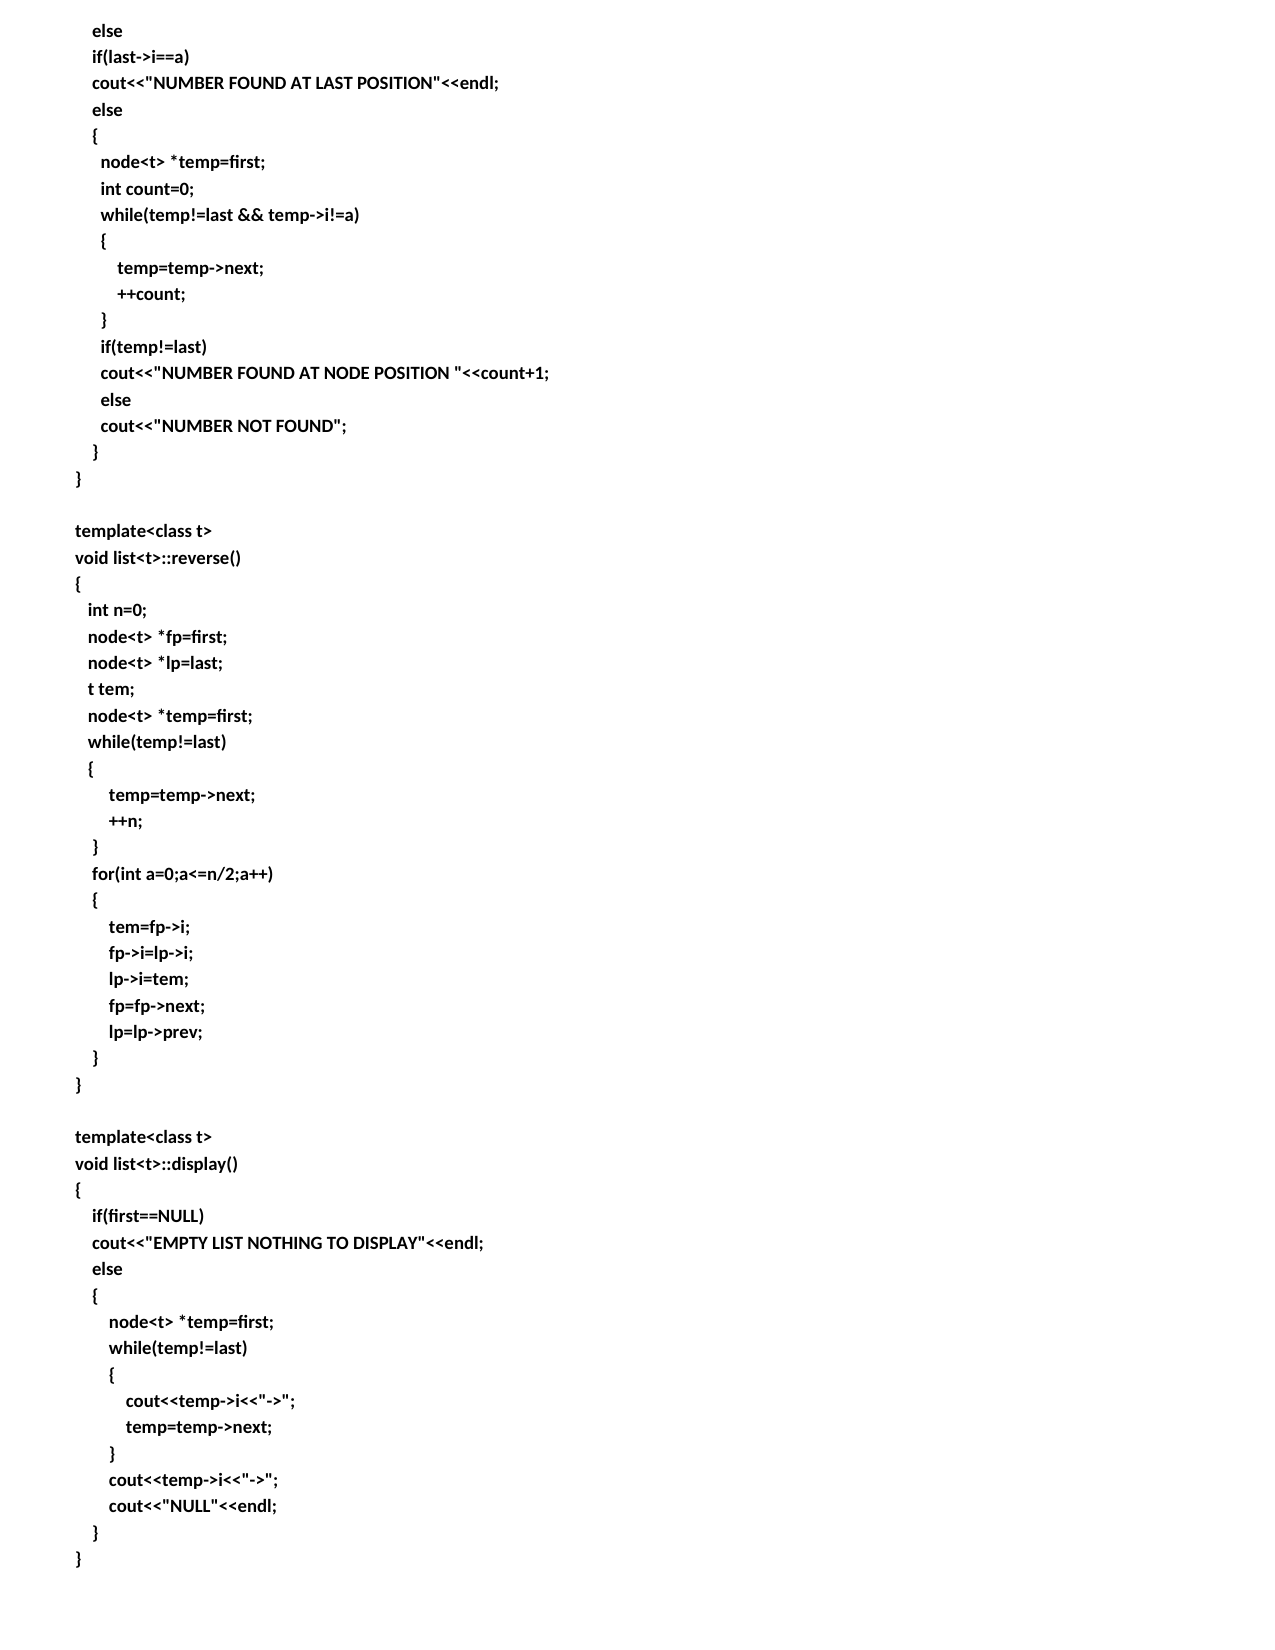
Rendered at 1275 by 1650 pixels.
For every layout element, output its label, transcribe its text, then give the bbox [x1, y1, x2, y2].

text } [75, 1547, 1200, 1570]
text } [75, 467, 1200, 490]
text template<class t> [75, 1126, 1200, 1148]
text lp=lp->prev; [75, 1020, 1200, 1043]
text { [75, 1178, 1200, 1201]
text { [75, 757, 1200, 779]
text else [75, 388, 1200, 411]
text cout<<"EMPTY LIST NOTHING TO DISPLAY"<<endl; [75, 1231, 1200, 1254]
text else [75, 98, 1200, 121]
text int n=0; [75, 598, 1200, 621]
text void list<t>::reverse() [75, 546, 1200, 569]
text { [75, 229, 1200, 252]
text cout<<"NULL"<<endl; [75, 1494, 1200, 1517]
text cout<<temp->i<<"->"; [75, 1389, 1200, 1412]
text node<t> *lp=last; [75, 651, 1200, 674]
text void list<t>::display() [75, 1152, 1200, 1175]
text } [75, 1047, 1200, 1069]
text node<t> *temp=first; [75, 704, 1200, 727]
text } [75, 440, 1200, 463]
text } [75, 1521, 1200, 1544]
text temp=temp->next; [75, 256, 1200, 279]
text } [75, 309, 1200, 332]
text temp=temp->next; [75, 1416, 1200, 1438]
text } [75, 1073, 1200, 1096]
text ++count; [75, 282, 1200, 305]
text fp=fp->next; [75, 994, 1200, 1017]
text for(int a=0;a<=n/2;a++) [75, 862, 1200, 885]
text else [75, 1257, 1200, 1280]
text t tem; [75, 678, 1200, 701]
text node<t> *temp=first; [75, 1310, 1200, 1333]
text { [75, 1284, 1200, 1307]
text if(first==NULL) [75, 1205, 1200, 1228]
text int count=0; [75, 177, 1200, 200]
text else [75, 19, 1200, 42]
text { [75, 124, 1200, 147]
text tem=fp->i; [75, 915, 1200, 938]
text template<class t> [75, 519, 1200, 542]
text ++n; [75, 809, 1200, 832]
text { [75, 1363, 1200, 1386]
text node<t> *temp=first; [75, 151, 1200, 173]
text node<t> *fp=first; [75, 625, 1200, 648]
text cout<<"NUMBER FOUND AT LAST POSITION"<<endl; [75, 71, 1200, 94]
text { [75, 572, 1200, 595]
text { [75, 888, 1200, 911]
text temp=temp->next; [75, 783, 1200, 806]
text fp->i=lp->i; [75, 941, 1200, 964]
text } [75, 1442, 1200, 1465]
text if(temp!=last) [75, 335, 1200, 358]
text lp->i=tem; [75, 967, 1200, 990]
text } [75, 836, 1200, 859]
text if(last->i==a) [75, 45, 1200, 68]
text while(temp!=last) [75, 730, 1200, 753]
text while(temp!=last && temp->i!=a) [75, 203, 1200, 226]
text cout<<"NUMBER FOUND AT NODE POSITION "<<count+1; [75, 361, 1200, 384]
text while(temp!=last) [75, 1336, 1200, 1359]
text cout<<"NUMBER NOT FOUND"; [75, 414, 1200, 437]
text cout<<temp->i<<"->"; [75, 1468, 1200, 1491]
